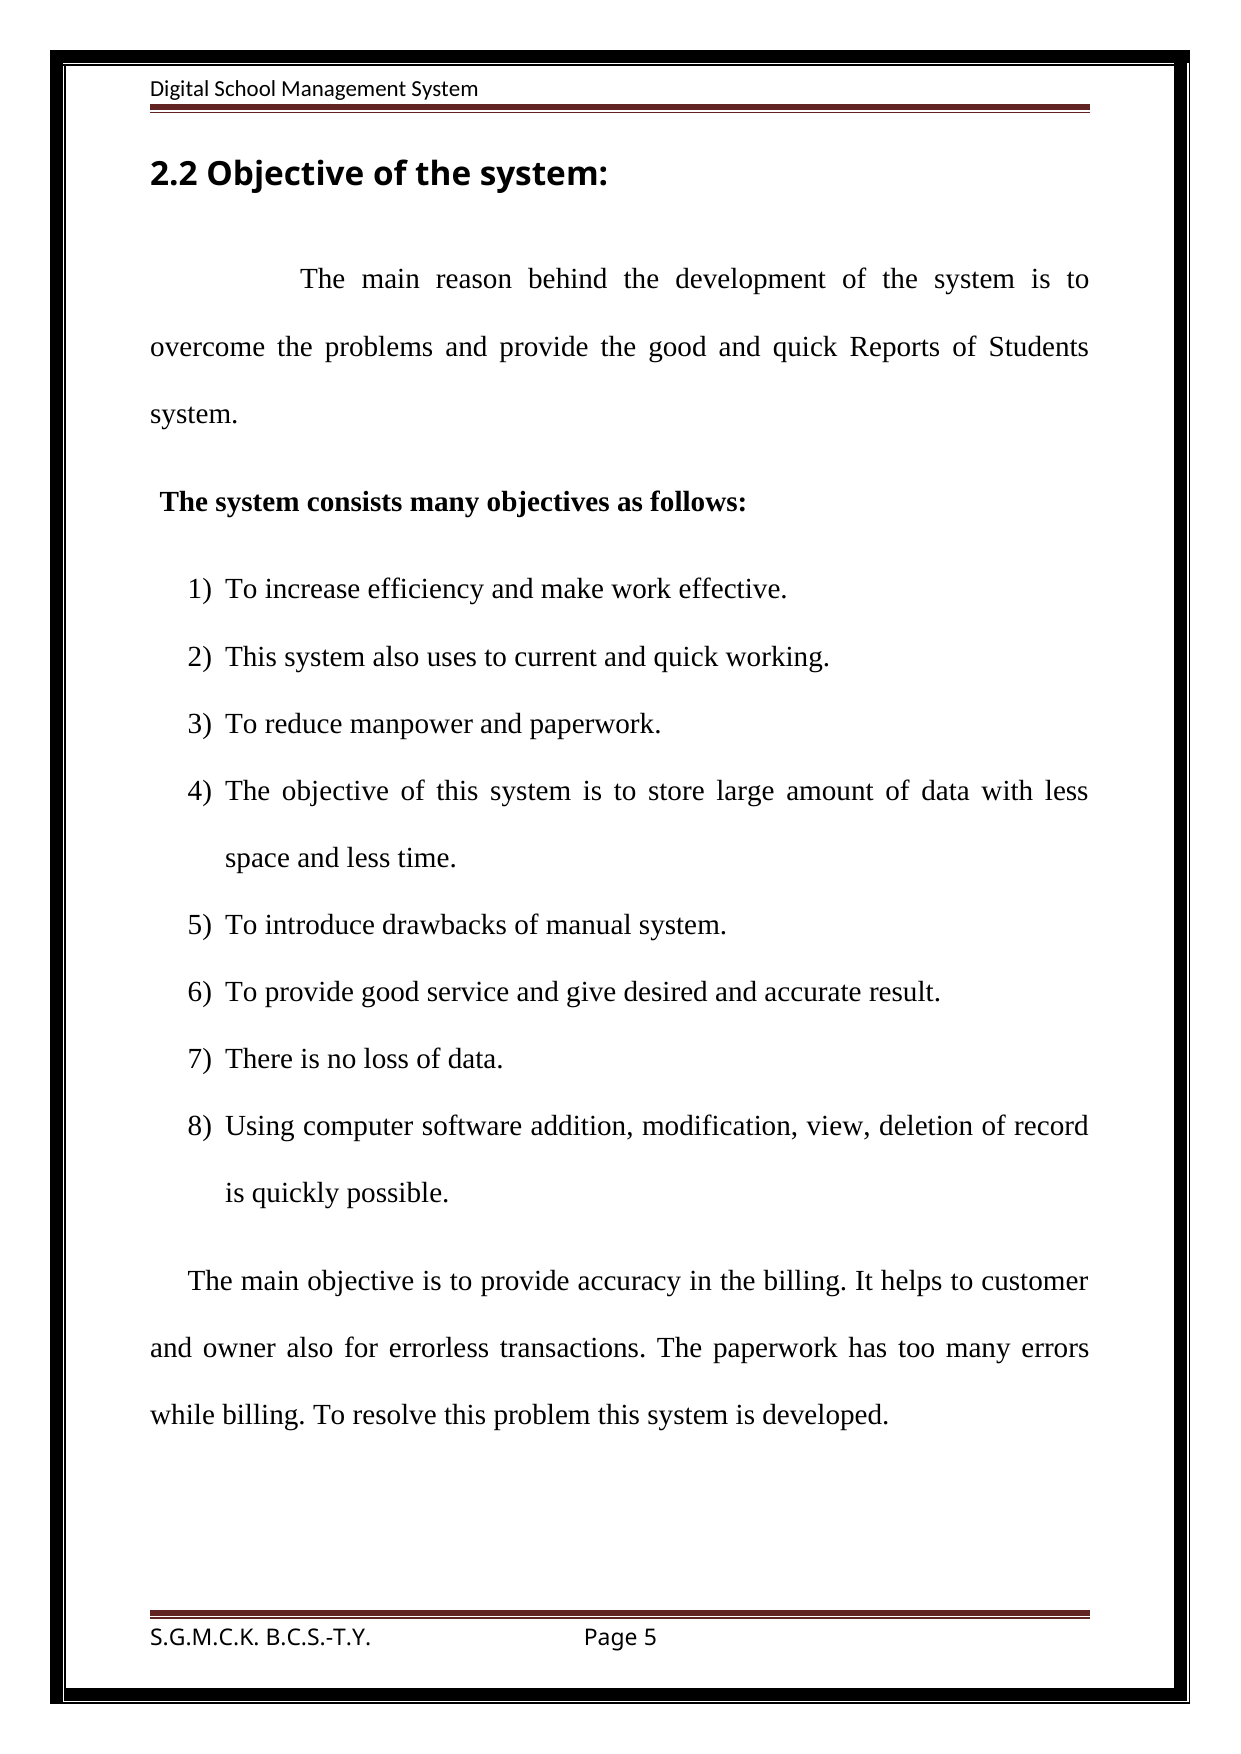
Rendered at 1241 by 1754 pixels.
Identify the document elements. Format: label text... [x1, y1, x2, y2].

text The main objective is to provide accuracy in the billing. It helps to customer and owner also for errorless transactions. The paperwork has too many errors while billing. To resolve this problem this system is developed. [150, 1263, 1090, 1431]
text The system consists many objectives as follows: [159, 484, 1090, 517]
list The objective of this system is to store large amount of data with less space and less time. [187, 773, 1090, 873]
list To reduce manpower and paperwork. [187, 706, 1090, 739]
text 2.2 Objective of the system: [150, 150, 1090, 195]
list To increase efficiency and make work effective. [187, 572, 1090, 605]
list This system also uses to current and quick working. [187, 639, 1090, 672]
list To provide good service and give desired and accurate result. [187, 974, 1090, 1008]
list Using computer software addition, modification, view, deletion of record is quickly possible. [187, 1108, 1090, 1209]
list To introduce drawbacks of manual system. [187, 907, 1090, 941]
list There is no loss of data. [187, 1041, 1090, 1075]
text The main reason behind the development of the system is to overcome the problems and provide the good and quick Reports of Students system. [150, 262, 1090, 429]
